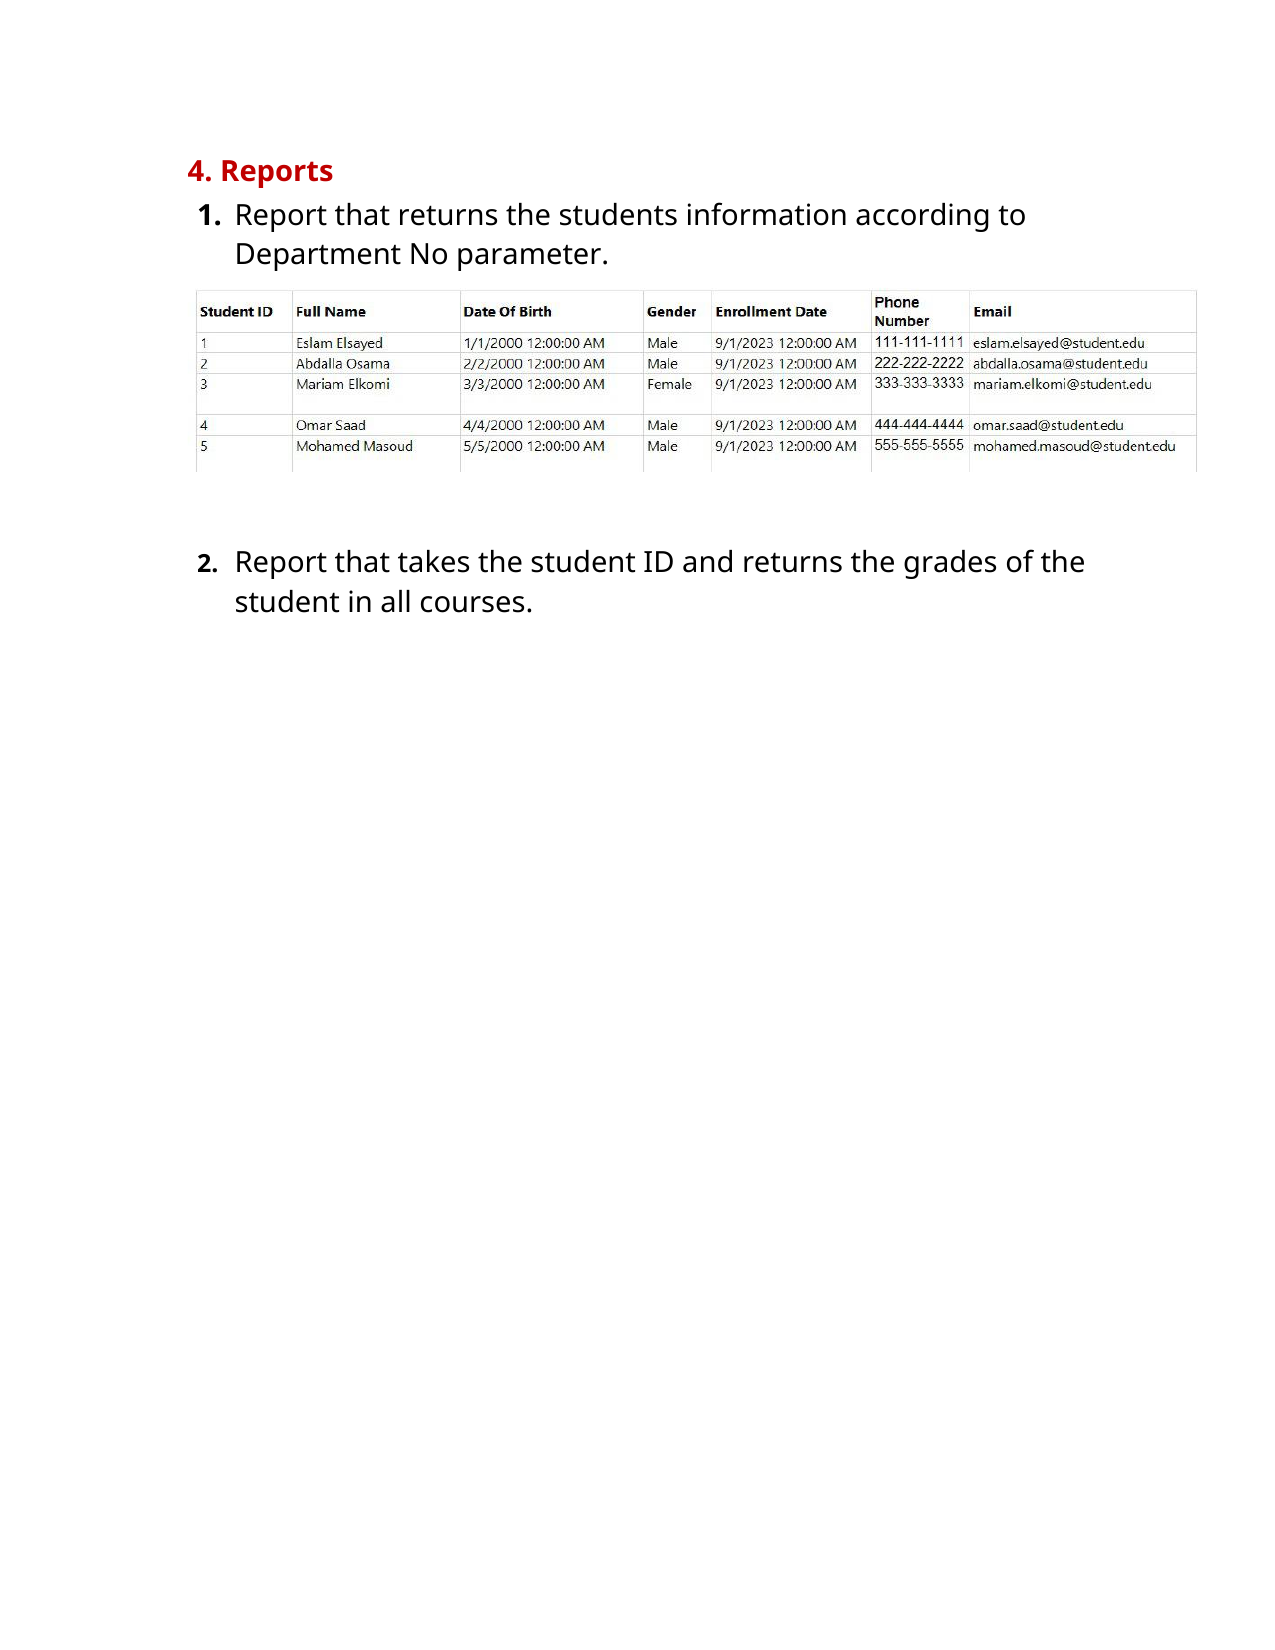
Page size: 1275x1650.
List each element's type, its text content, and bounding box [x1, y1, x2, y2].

picture [187, 273, 1202, 472]
subtitle Report that returns the students information according to Department No parameter. [197, 194, 1087, 273]
subtitle 4. Reports [187, 150, 1087, 190]
subtitle ﻿﻿Report that takes the student ID and returns the grades of the student in all courses. [197, 541, 1087, 621]
